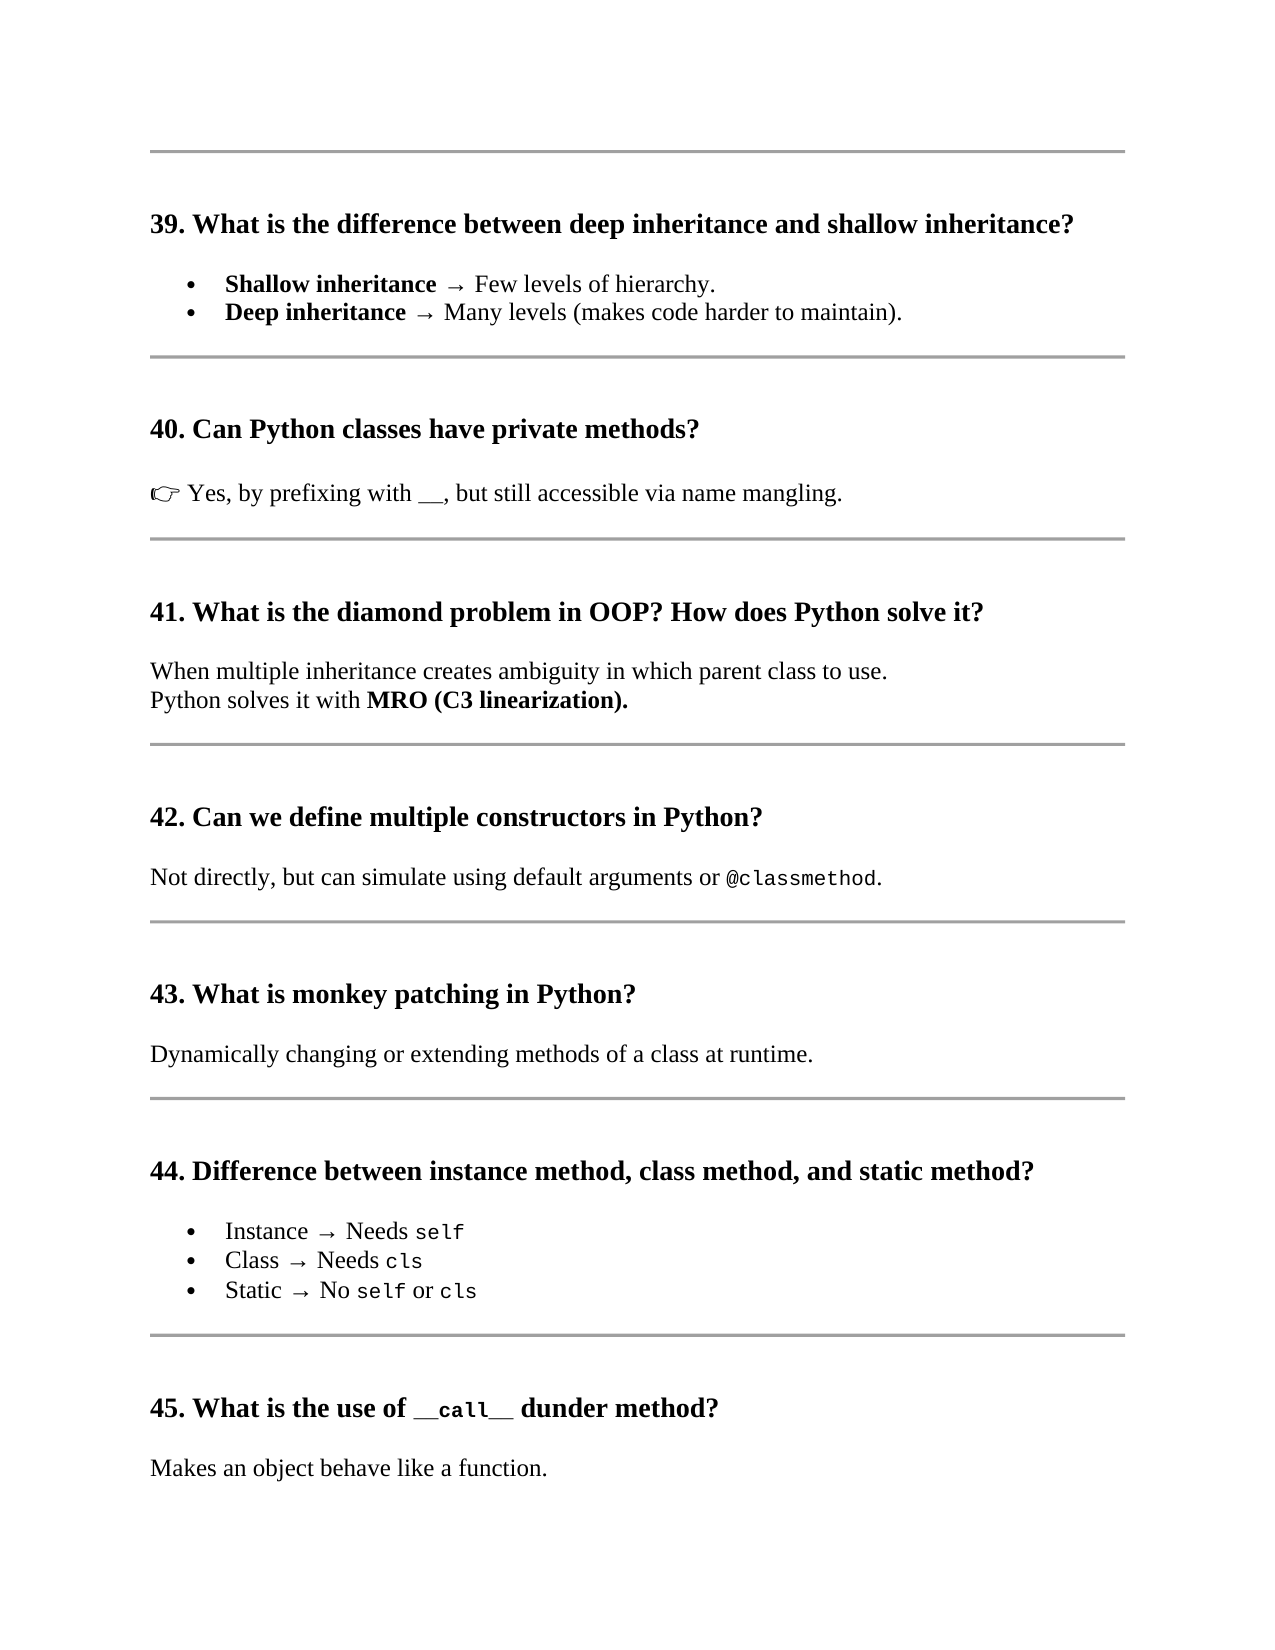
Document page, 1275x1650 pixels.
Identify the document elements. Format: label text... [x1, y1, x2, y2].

text 👉 Yes, by prefixing with __, but still accessible via name mangling. [150, 474, 1125, 508]
text Makes an object behave like a function. [150, 1453, 1125, 1481]
text 41. What is the diamond problem in OOP? How does Python solve it? [150, 594, 1125, 627]
text 43. What is monkey patching in Python? [150, 977, 1125, 1010]
list Shallow inheritance → Few levels of hierarchy. [187, 269, 1125, 297]
text 44. Difference between instance method, class method, and static method? [150, 1154, 1125, 1187]
text 42. Can we define multiple constructors in Python? [150, 800, 1125, 832]
list Class → Needs cls [187, 1245, 1125, 1275]
text When multiple inheritance creates ambiguity in which parent class to use. Python solves it with MRO (C3 linearization). [150, 656, 1125, 714]
list Deep inheritance → Many levels (makes code harder to maintain). [187, 297, 1125, 326]
text 40. Can Python classes have private methods? [150, 413, 1125, 445]
list Static → No self or cls [187, 1275, 1125, 1304]
text 45. What is the use of __call__ dunder method? [150, 1391, 1125, 1423]
list Instance → Needs self [187, 1216, 1125, 1245]
text Dynamically changing or extending methods of a class at runtime. [150, 1039, 1125, 1068]
text Not directly, but can simulate using default arguments or @classmethod. [150, 862, 1125, 891]
text 39. What is the difference between deep inheritance and shallow inheritance? [150, 207, 1125, 239]
